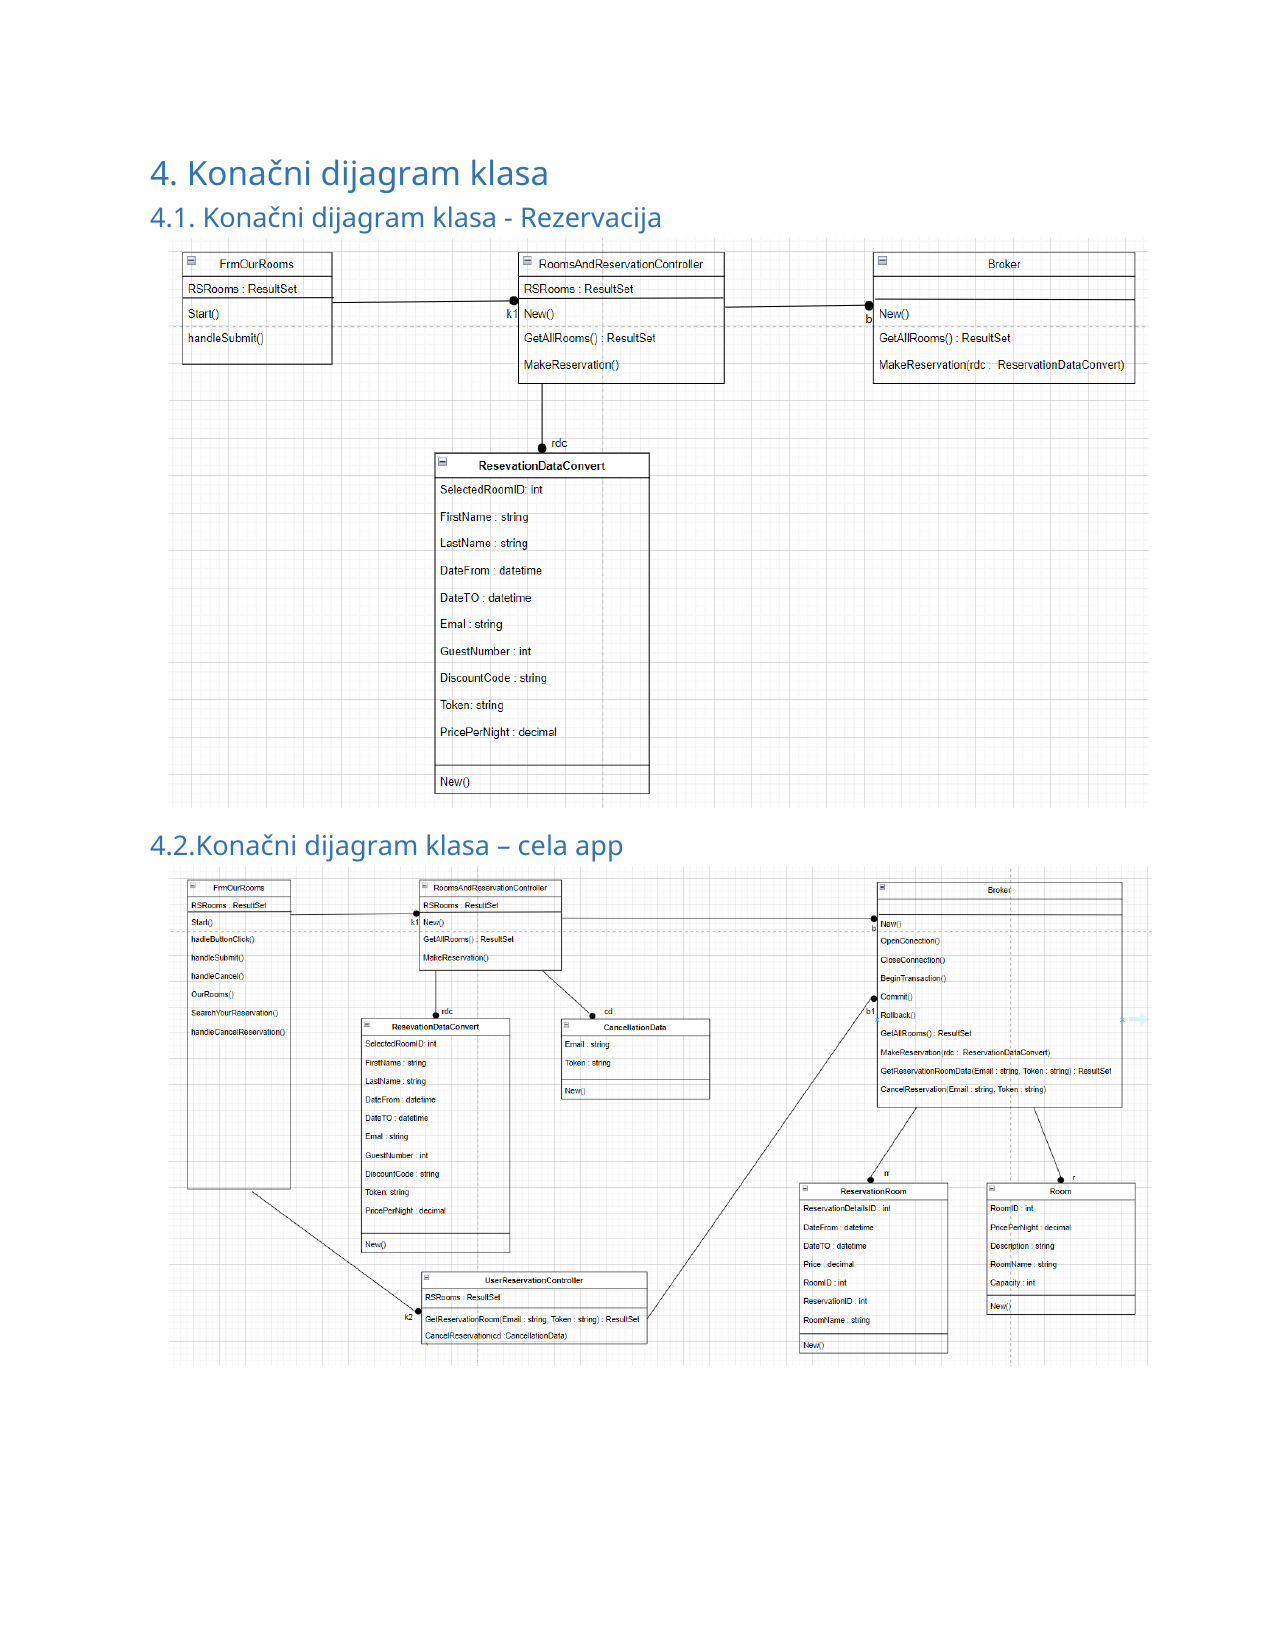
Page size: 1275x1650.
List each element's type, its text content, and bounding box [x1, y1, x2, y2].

subtitle 4. Konačni dijagram klasa 4.1. Konačni dijagram klasa - Rezervacija [150, 150, 1125, 235]
subtitle 4.2.Konačni dijagram klasa – cela app [150, 826, 1125, 863]
